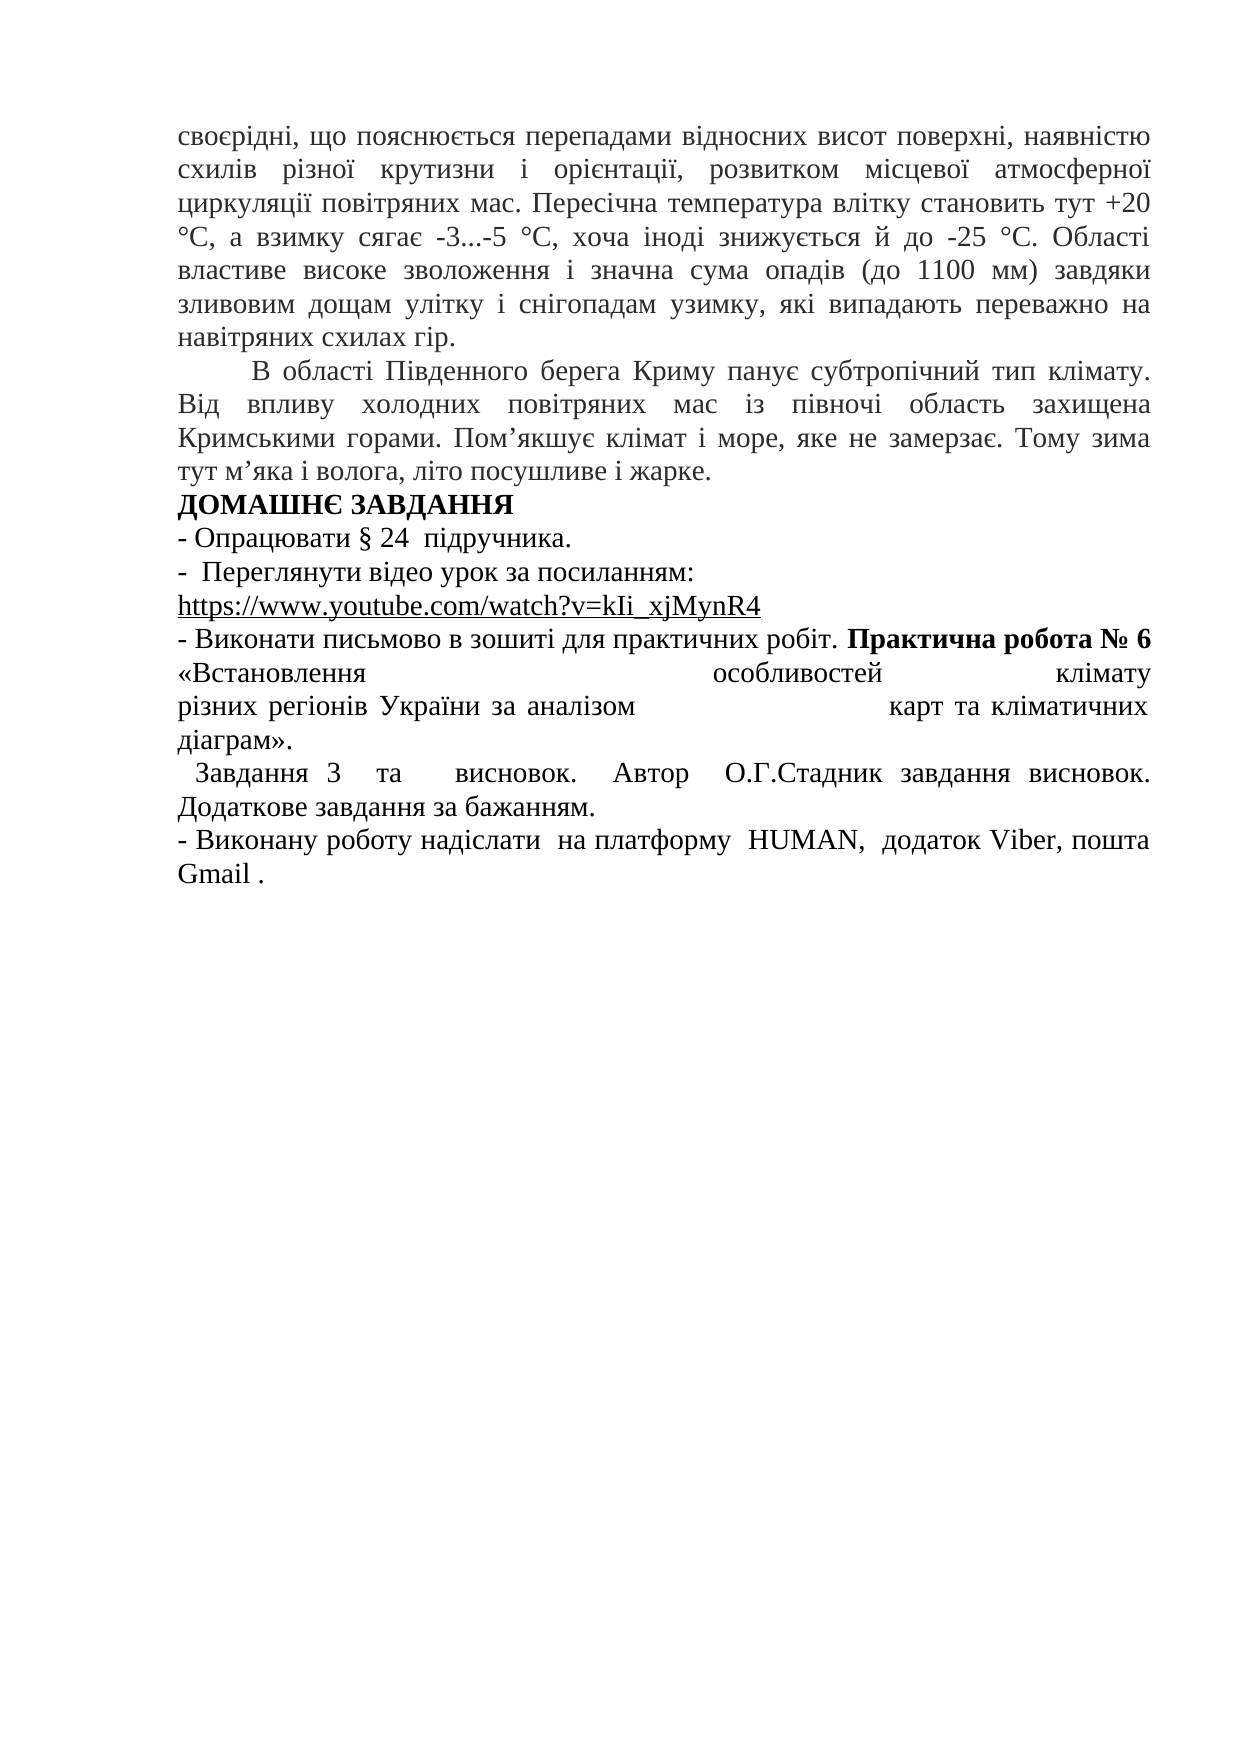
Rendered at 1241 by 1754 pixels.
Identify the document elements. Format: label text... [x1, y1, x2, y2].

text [177, 118, 1152, 353]
text - Опрацювати § 24 підручника. [177, 521, 1152, 554]
text ДОМАШНЄ ЗАВДАННЯ [177, 487, 1152, 521]
text https://www.youtube.com/watch?v=kIi_xjMynR4 [177, 588, 1152, 621]
text Завдання 3 та висновок. Автор О.Г.Стадник завдання висновок. Додаткове завдання за бажанням. [177, 755, 1152, 822]
text - Переглянути відео урок за посиланням: [177, 554, 1152, 588]
text В області Південного берега Криму панує субтропічний тип клімату. Від впливу холодних повітряних мас із півночі область захищена Кримськими горами. Пом’якшує клімат і море, яке не замерзає. Тому зима тут м’яка і волога, літо посушливе і жарке. [177, 353, 1152, 487]
text - Виконану роботу надіслати на платформу HUMAN, додаток Viber, пошта Gmail . [177, 822, 1152, 889]
text - Виконати письмово в зошиті для практичних робіт. Практична робота № 6 «Встановлення особливостей клімату різних регіонів України за аналізом карт та кліматичних діаграм». [177, 621, 1152, 755]
